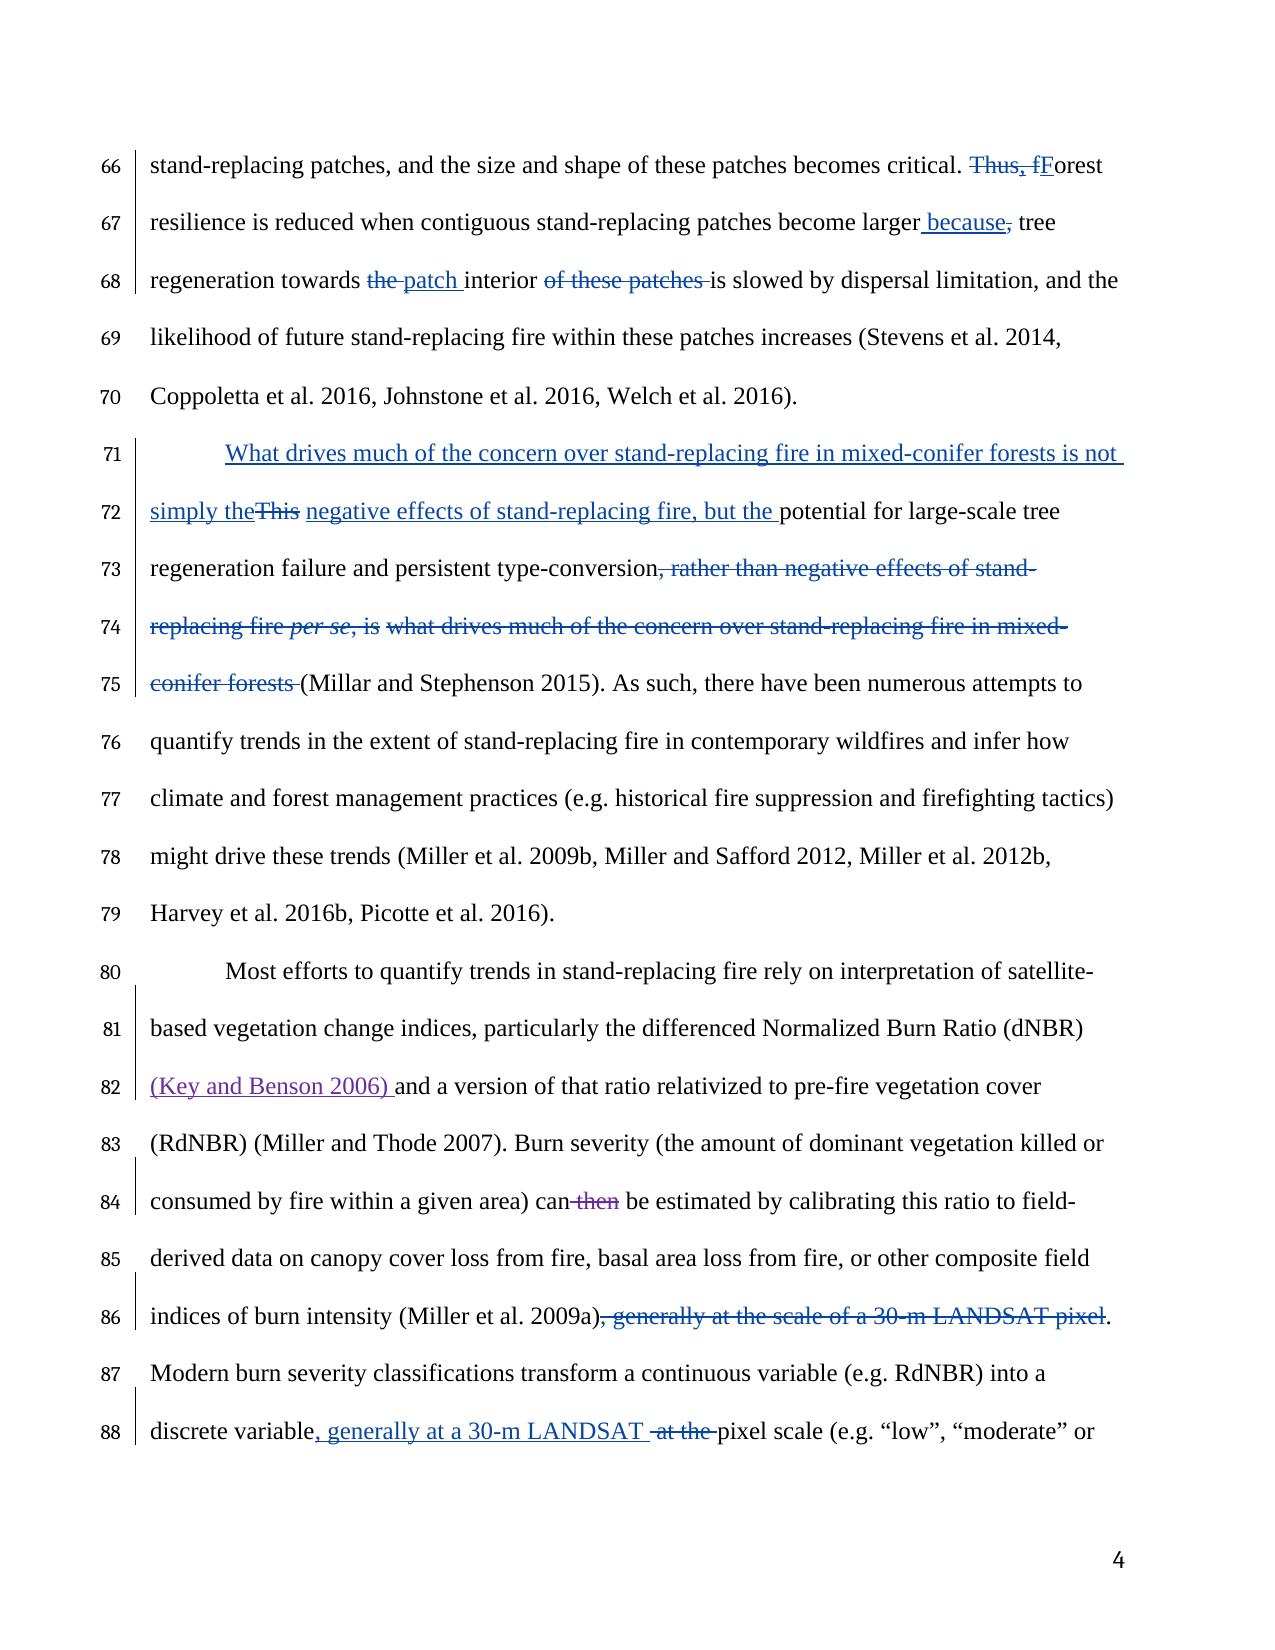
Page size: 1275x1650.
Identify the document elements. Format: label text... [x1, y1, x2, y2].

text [150, 956, 1125, 1444]
text potential for large-scale tree regeneration failure and persistent type-conversion (Millar and Stephenson 2015). As such, there have been numerous attempts to quantify trends in the extent of stand-replacing fire in contemporary wildfires and infer how climate and forest management practices (e.g. historical fire suppression and firefighting tactics) might drive these trends (Miller et al. 2009b, Miller and Safford 2012, Miller et al. 2012b, Harvey et al. 2016b, Picotte et al. 2016). [150, 438, 1125, 927]
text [150, 150, 1125, 409]
